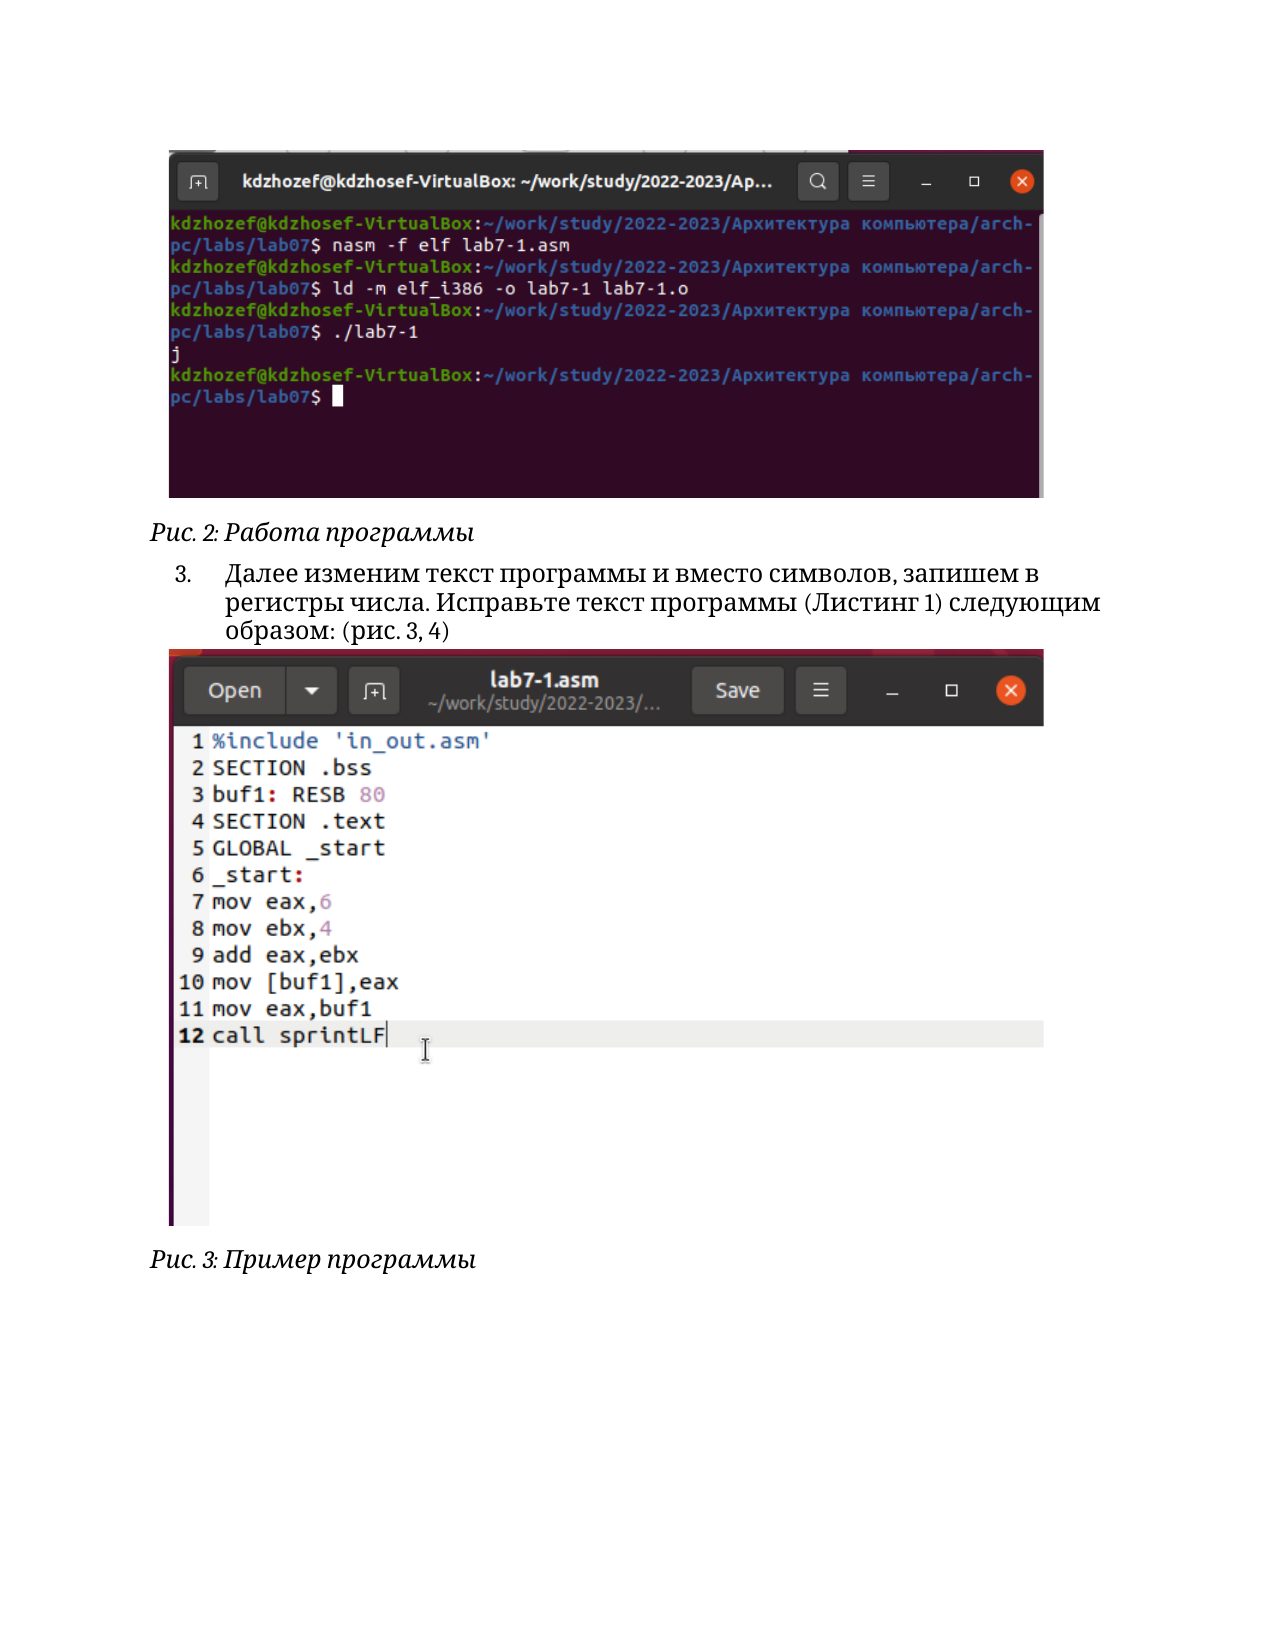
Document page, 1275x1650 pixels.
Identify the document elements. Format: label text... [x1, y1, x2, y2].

picture [168, 150, 1044, 498]
text Рис. 2: Работа программы [150, 518, 1125, 547]
text Рис. 3: Пример программы [150, 1246, 1125, 1275]
picture [168, 649, 1044, 1226]
list Далее изменим текст программы и вместо символов, запишем в регистры числа. Исправьте текст программы (Листинг 1) следующим образом: (рис. 3, 4) [175, 560, 1125, 646]
